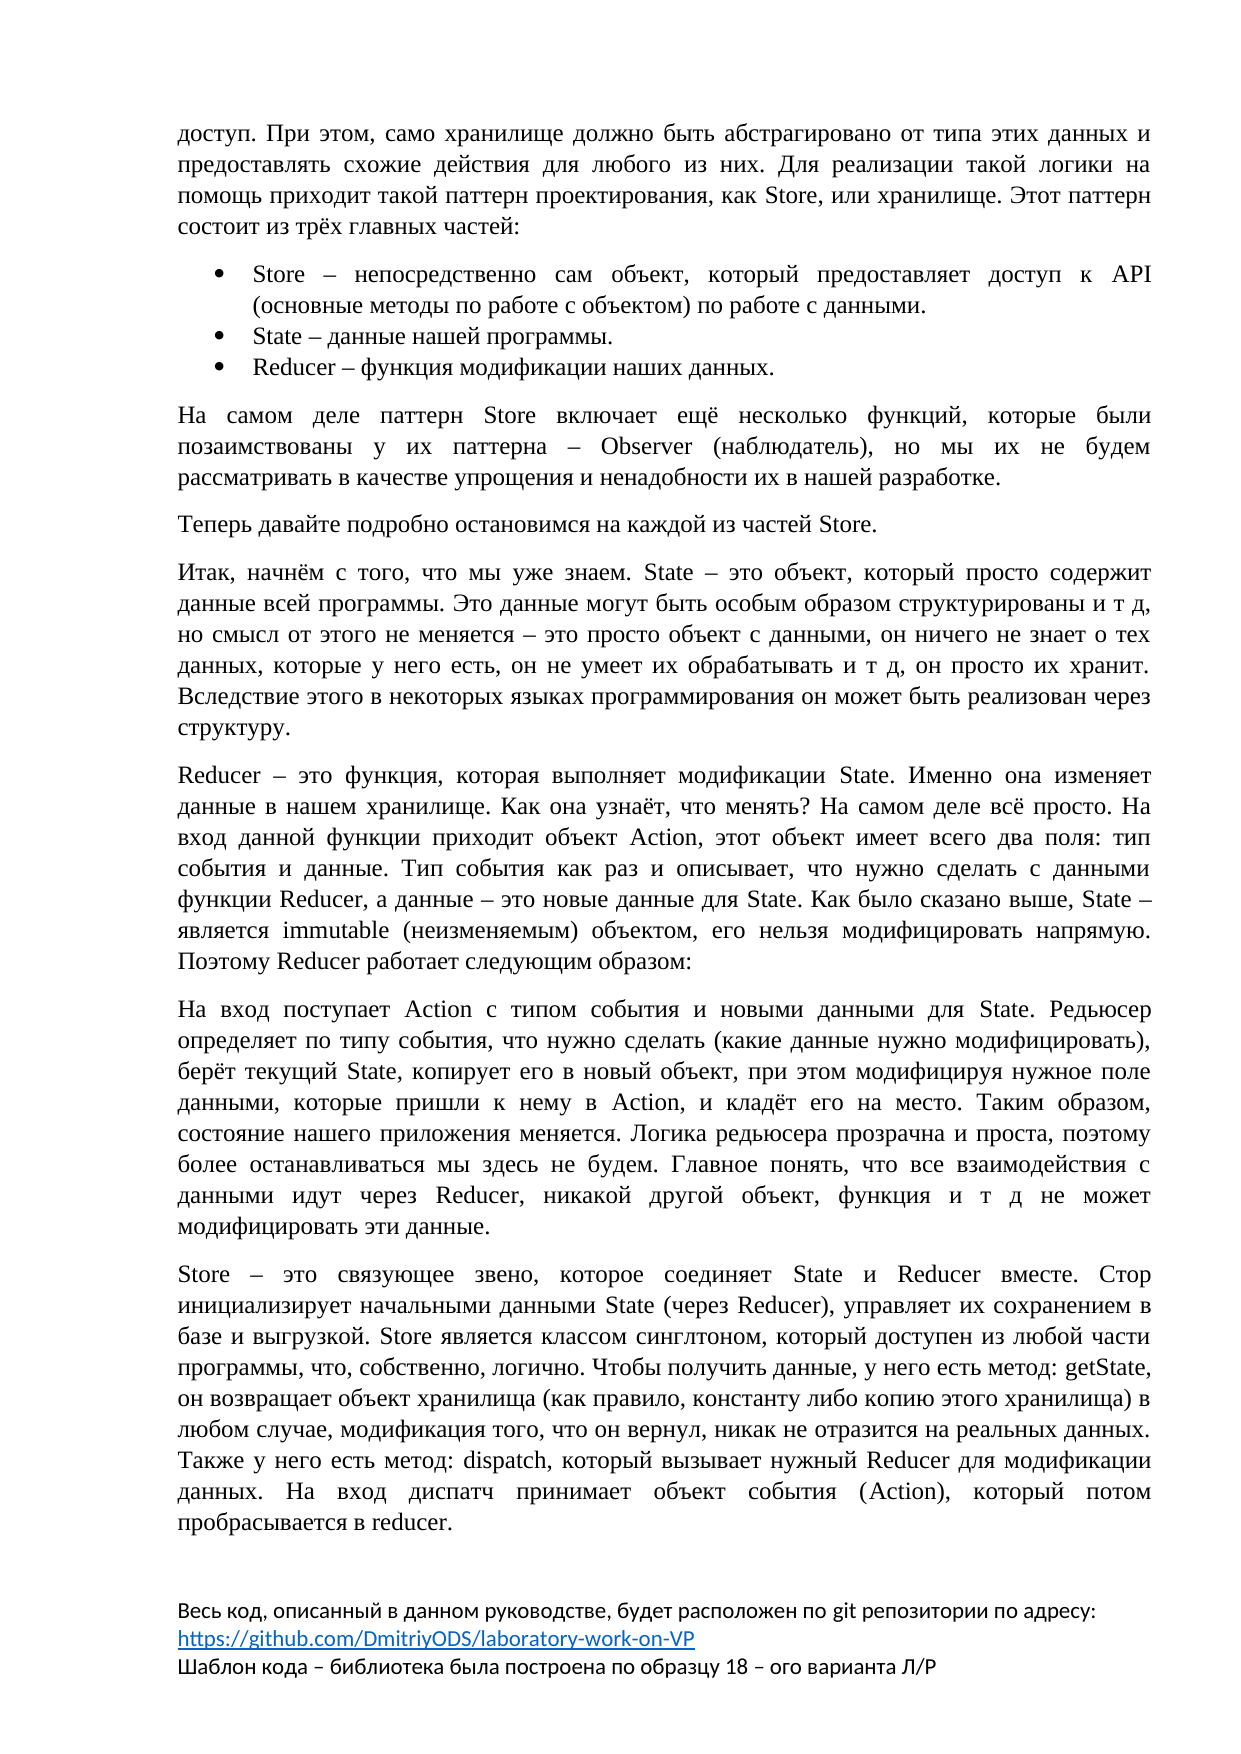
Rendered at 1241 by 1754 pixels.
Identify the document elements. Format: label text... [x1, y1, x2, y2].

text На самом деле паттерн Store включает ещё несколько функций, которые были позаимствованы у их паттерна – Observer (наблюдатель), но мы их не будем рассматривать в качестве упрощения и ненадобности их в нашей разработке. [177, 400, 1152, 491]
text Reducer – это функция, которая выполняет модификации State. Именно она изменяет данные в нашем хранилище. Как она узнаёт, что менять? На самом деле всё просто. На вход данной функции приходит объект Action, этот объект имеет всего два поля: тип события и данные. Тип события как раз и описывает, что нужно сделать с данными функции Reducer, а данные – это новые данные для State. Как было сказано выше, State – является immutable (неизменяемым) объектом, его нельзя модифицировать напрямую. Поэтому Reducer работает следующим образом: [177, 760, 1152, 975]
list State – данные нашей программы. [215, 321, 1152, 350]
text Итак, начнём с того, что мы уже знаем. State – это объект, который просто содержит данные всей программы. Это данные могут быть особым образом структурированы и т д, но смысл от этого не меняется – это просто объект с данными, он ничего не знает о тех данных, которые у него есть, он не умеет их обрабатывать и т д, он просто их хранит. Вследствие этого в некоторых языках программирования он может быть реализован через структуру. [177, 557, 1152, 741]
text Store – это связующее звено, которое соединяет State и Reducer вместе. Стор инициализирует начальными данными State (через Reducer), управляет их сохранением в базе и выгрузкой. Store является классом синглтоном, который доступен из любой части программы, что, собственно, логично. Чтобы получить данные, у него есть метод: getState, он возвращает объект хранилища (как правило, константу либо копию этого хранилища) в любом случае, модификация того, что он вернул, никак не отразится на реальных данных. Также у него есть метод: dispatch, который вызывает нужный Reducer для модификации данных. На вход диспатч принимает объект события (Action), который потом пробрасывается в reducer. [177, 1259, 1152, 1536]
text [177, 118, 1152, 240]
text Теперь давайте подробно остановимся на каждой из частей Store. [177, 509, 1152, 538]
text На вход поступает Action с типом события и новыми данными для State. Редьюсер определяет по типу события, что нужно сделать (какие данные нужно модифицировать), берёт текущий State, копирует его в новый объект, при этом модифицируя нужное поле данными, которые пришли к нему в Action, и кладёт его на место. Таким образом, состояние нашего приложения меняется. Логика редьюсера прозрачна и проста, поэтому более останавливаться мы здесь не будем. Главное понять, что все взаимодействия с данными идут через Reducer, никакой другой объект, функция и т д не может модифицировать эти данные. [177, 994, 1152, 1240]
list Reducer – функция модификации наших данных. [215, 352, 1152, 381]
list Store – непосредственно сам объект, который предоставляет доступ к API (основные методы по работе с объектом) по работе с данными. [215, 259, 1152, 319]
